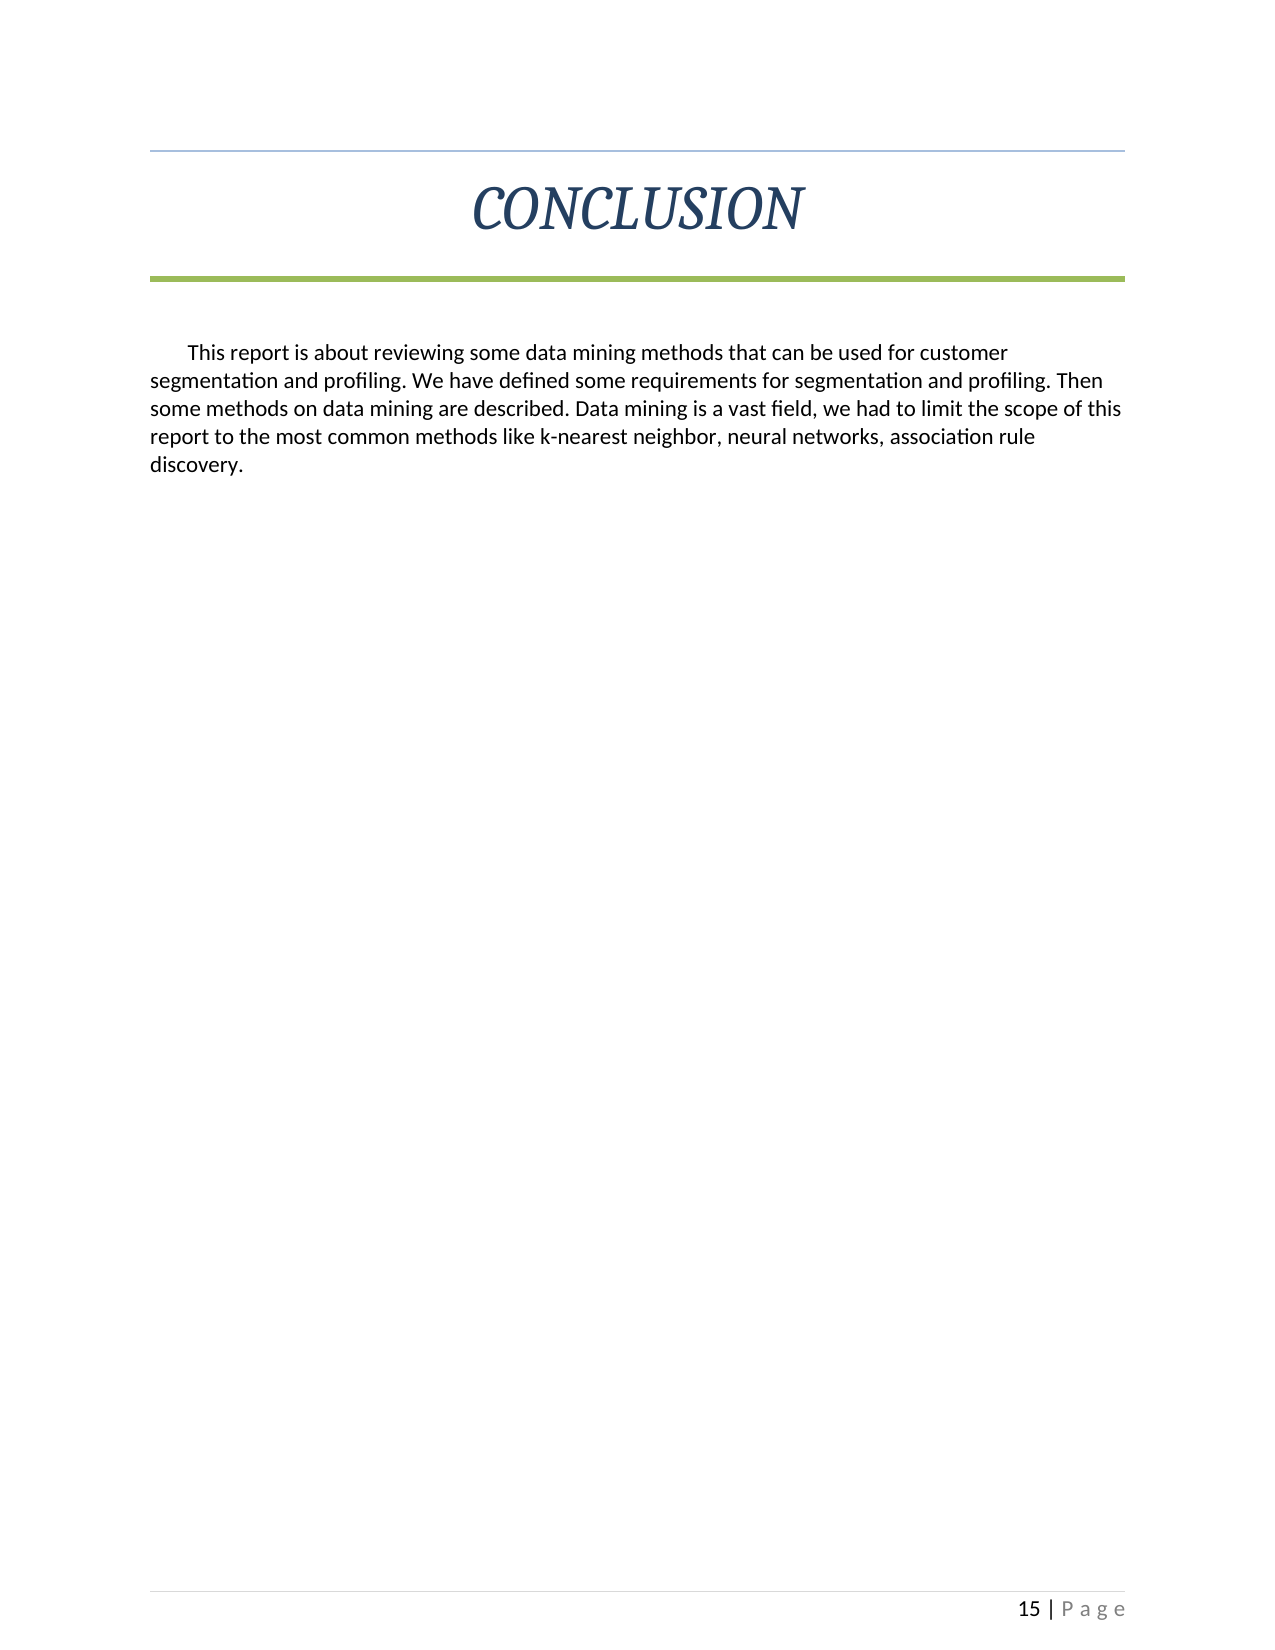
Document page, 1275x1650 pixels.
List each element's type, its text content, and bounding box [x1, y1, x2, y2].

text This report is about reviewing some data mining methods that can be used for customer segmentation and profiling. We have defined some requirements for segmentation and profiling. Then some methods on data mining are described. Data mining is a vast field, we had to limit the scope of this report to the most common methods like k-nearest neighbor, neural networks, association rule discovery. [150, 338, 1125, 478]
title CONCLUSION [150, 152, 1125, 276]
